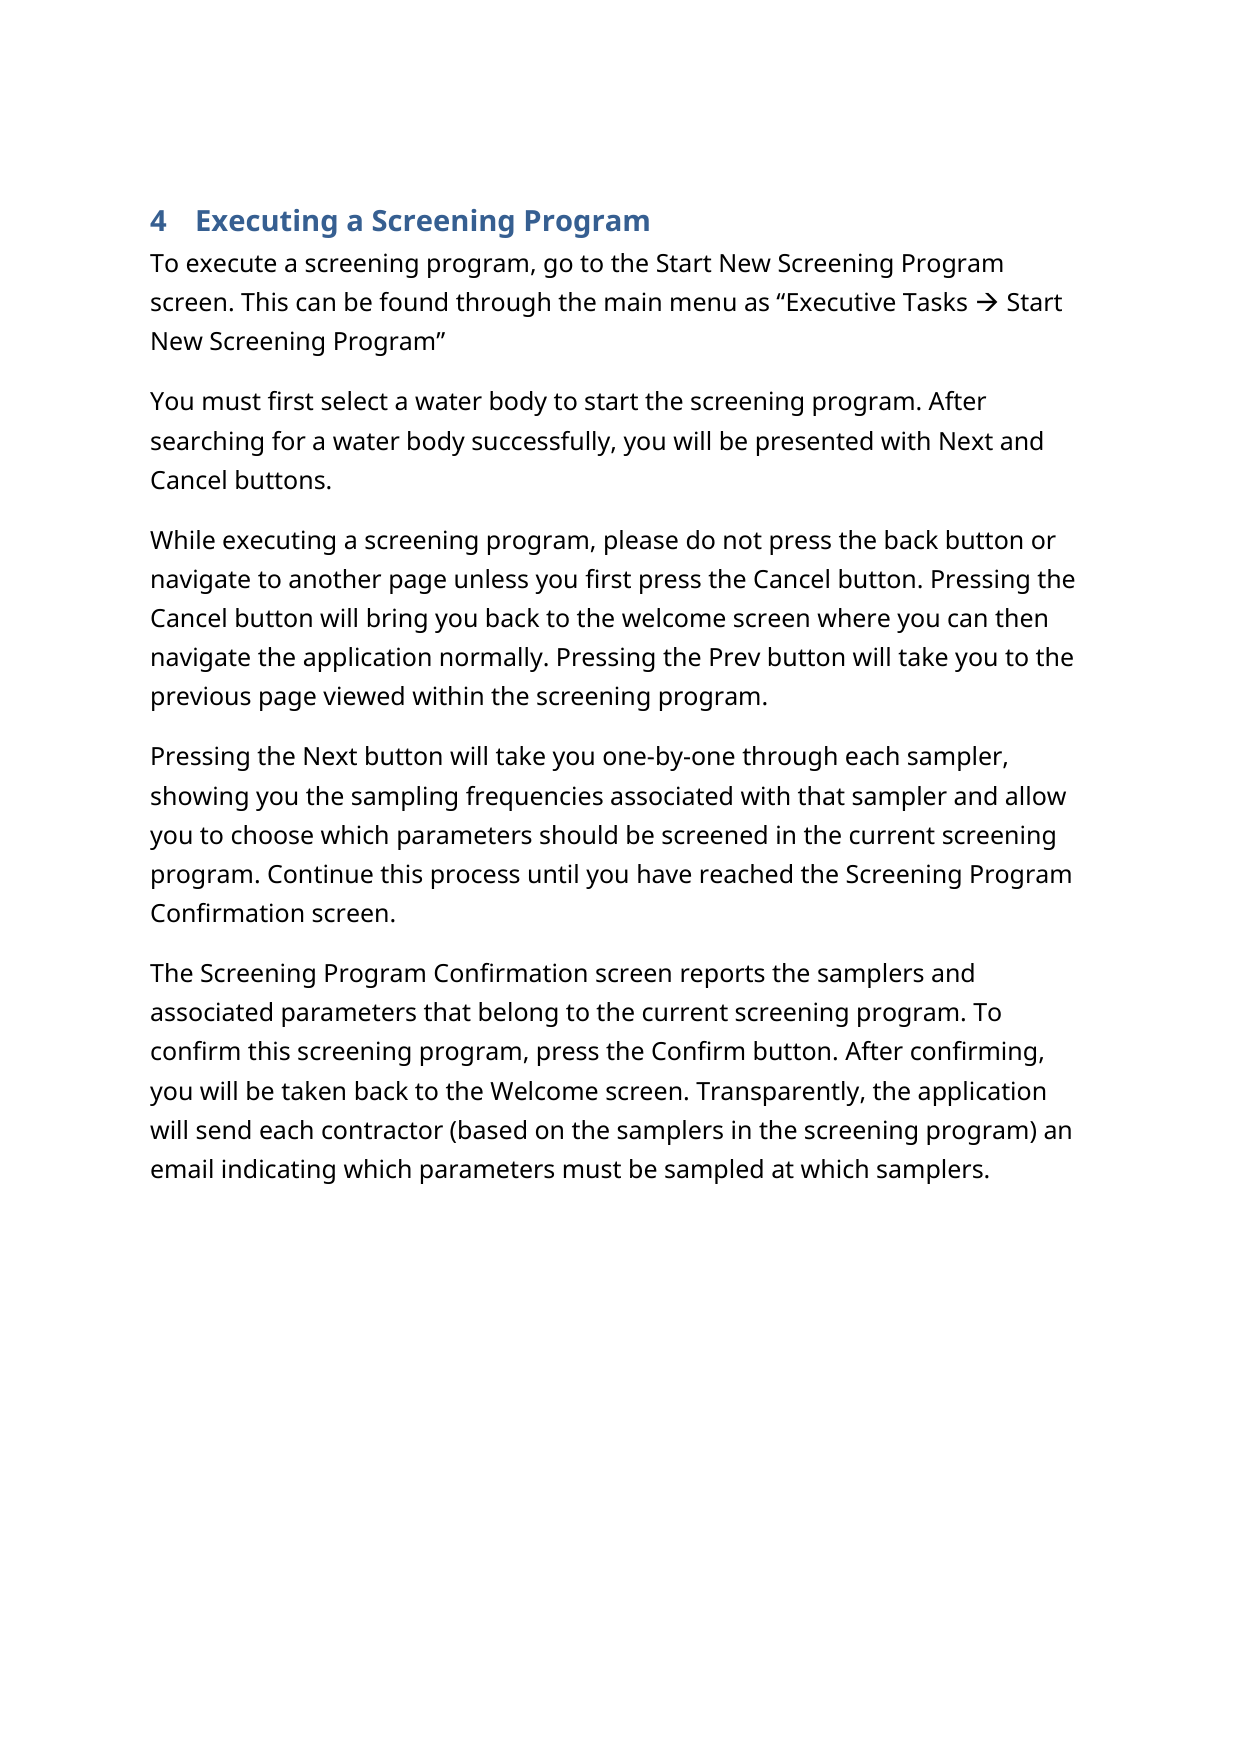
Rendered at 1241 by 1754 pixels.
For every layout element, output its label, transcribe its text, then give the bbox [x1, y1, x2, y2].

text You must first select a water body to start the screening program. After searching for a water body successfully, you will be presented with Next and Cancel buttons. [150, 384, 1090, 496]
text While executing a screening program, please do not press the back button or navigate to another page unless you first press the Cancel button. Pressing the Cancel button will bring you back to the welcome screen where you can then navigate the application normally. Pressing the Prev button will take you to the previous page viewed within the screening program. [150, 522, 1090, 713]
text To execute a screening program, go to the Start New Screening Program screen. This can be found through the main menu as “Executive Tasks Start New Screening Program” [150, 246, 1090, 358]
text Pressing the Next button will take you one-by-one through each sampler, showing you the sampling frequencies associated with that sampler and allow you to choose which parameters should be screened in the current screening program. Continue this process until you have reached the Screening Program Confirmation screen. [150, 739, 1090, 930]
text The Screening Program Confirmation screen reports the samplers and associated parameters that belong to the current screening program. To confirm this screening program, press the Confirm button. After confirming, you will be taken back to the Welcome screen. Transparently, the application will send each contractor (based on the samplers in the screening program) an email indicating which parameters must be sampled at which samplers. [150, 956, 1090, 1186]
